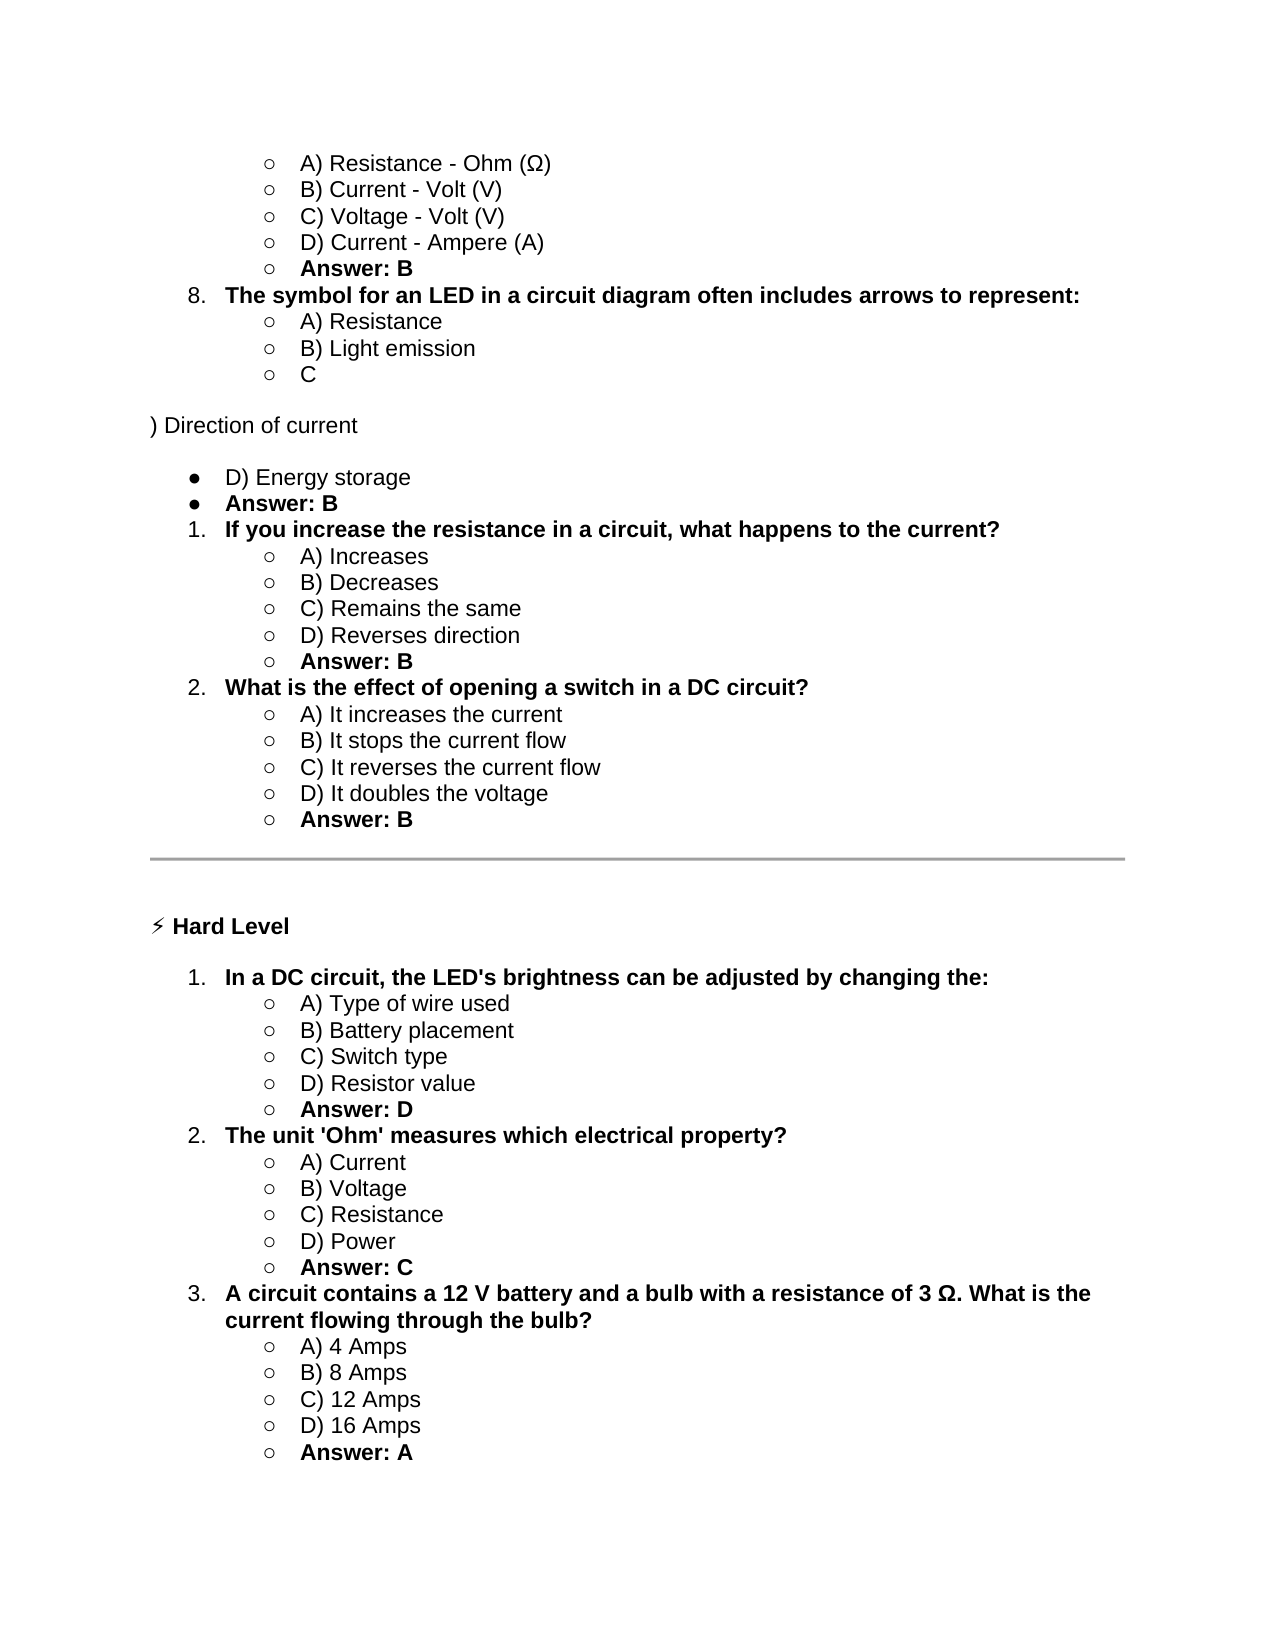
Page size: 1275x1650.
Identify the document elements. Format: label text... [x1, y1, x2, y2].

list The unit 'Ohm' measures which electrical property? [187, 1122, 1125, 1148]
list D) Reverses direction [262, 622, 1125, 648]
list B) Decreases [262, 569, 1125, 595]
list B) Battery placement [262, 1017, 1125, 1043]
list Answer: B [262, 255, 1125, 282]
list B) 8 Amps [262, 1359, 1125, 1386]
list Answer: B [262, 648, 1125, 674]
list B) It stops the current flow [262, 727, 1125, 753]
list In a DC circuit, the LED's brightness can be adjusted by changing the: [187, 964, 1125, 990]
list A) Current [262, 1148, 1125, 1175]
list C [262, 361, 1125, 387]
list Answer: A [262, 1438, 1125, 1465]
list Answer: C [262, 1254, 1125, 1280]
list B) Light emission [262, 334, 1125, 361]
list D) Energy storage [187, 463, 1125, 490]
list D) Resistor value [262, 1069, 1125, 1096]
list D) Current - Ampere (A) [262, 229, 1125, 255]
list A) 4 Amps [262, 1333, 1125, 1359]
list Answer: B [187, 490, 1125, 516]
list A) Increases [262, 543, 1125, 569]
list A) Resistance [262, 308, 1125, 334]
list C) Voltage - Volt (V) [262, 203, 1125, 229]
list A) It increases the current [262, 701, 1125, 727]
list Answer: B [262, 806, 1125, 832]
list If you increase the resistance in a circuit, what happens to the current? [187, 516, 1125, 543]
list A) Resistance - Ohm (Ω) [262, 150, 1125, 176]
list C) Remains the same [262, 595, 1125, 622]
text ) Direction of current [150, 412, 1125, 438]
list The symbol for an LED in a circuit diagram often includes arrows to represent: [187, 282, 1125, 308]
list Answer: D [262, 1096, 1125, 1122]
list B) Voltage [262, 1175, 1125, 1201]
list B) Current - Volt (V) [262, 176, 1125, 203]
list C) Resistance [262, 1201, 1125, 1228]
list D) 16 Amps [262, 1412, 1125, 1438]
subtitle ⚡ Hard Level [150, 913, 1125, 939]
list C) Switch type [262, 1043, 1125, 1069]
list C) It reverses the current flow [262, 753, 1125, 780]
list A) Type of wire used [262, 990, 1125, 1017]
list What is the effect of opening a switch in a DC circuit? [187, 674, 1125, 701]
list D) Power [262, 1228, 1125, 1254]
list C) 12 Amps [262, 1386, 1125, 1412]
list A circuit contains a 12 V battery and a bulb with a resistance of 3 Ω. What is the current flowing through the bulb? [187, 1280, 1125, 1333]
list D) It doubles the voltage [262, 780, 1125, 806]
